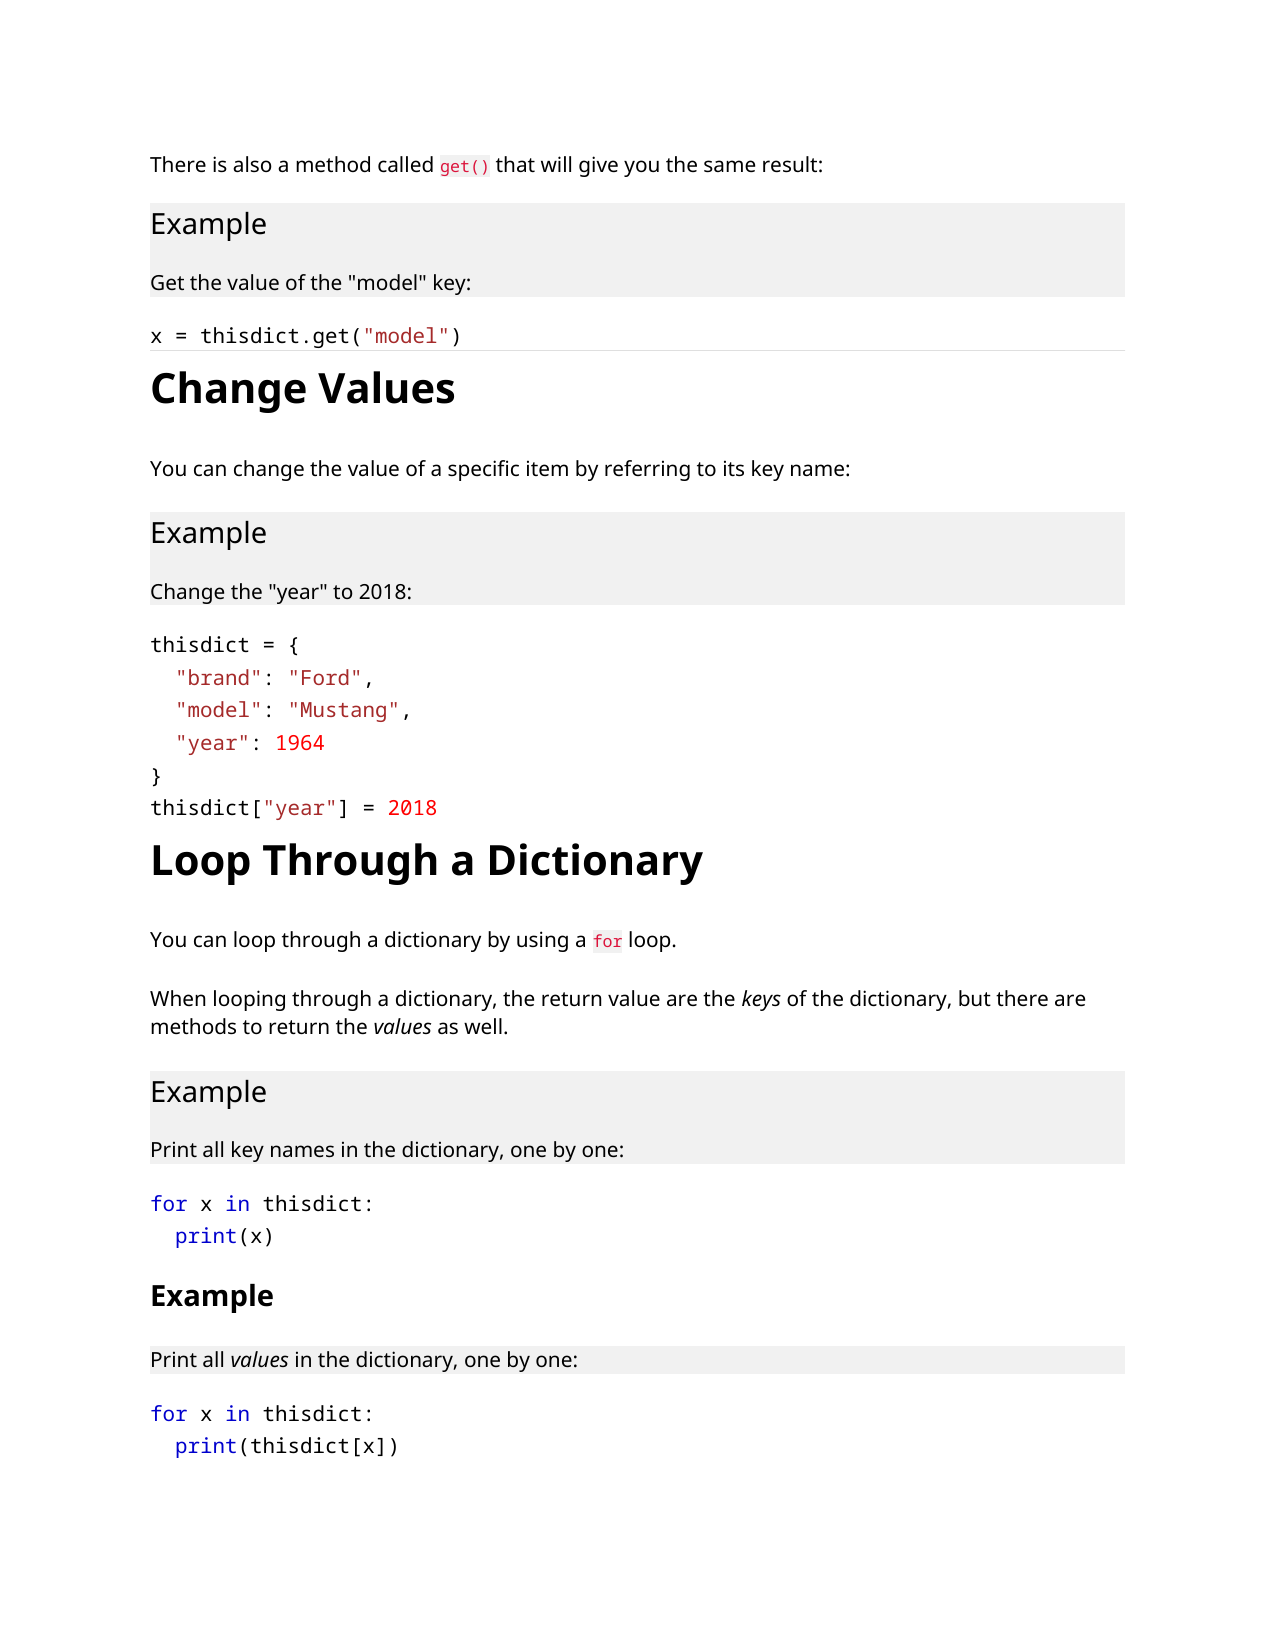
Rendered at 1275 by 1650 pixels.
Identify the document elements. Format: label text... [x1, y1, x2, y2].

text You can loop through a dictionary by using a for loop. [150, 926, 1125, 954]
text You can change the value of a specific item by referring to its key name: [150, 454, 1125, 482]
text When looping through a dictionary, the return value are the keys of the dictionary, but there are methods to return the values as well. [150, 984, 1125, 1041]
text for x in thisdict: print(thisdict[x]) [150, 1399, 1125, 1460]
subtitle Example [150, 203, 1125, 243]
text x = thisdict.get("model") Change Values [150, 351, 1125, 415]
text Print all key names in the dictionary, one by one: [150, 1136, 1125, 1164]
text x = thisdict.get("model") Change Values [150, 322, 1125, 350]
text Print all values in the dictionary, one by one: [150, 1346, 1125, 1374]
text Example [150, 1275, 1125, 1315]
text Change the "year" to 2018: [150, 577, 1125, 605]
subtitle Example [150, 512, 1125, 552]
text There is also a method called get() that will give you the same result: [150, 150, 1125, 178]
text thisdict = { "brand": "Ford", "model": "Mustang", "year": 1964 } thisdict["year"] = 2018 Loop Through a Dictionary [150, 630, 1125, 887]
subtitle Example [150, 1071, 1125, 1111]
text for x in thisdict: print(x) [150, 1189, 1125, 1250]
text Get the value of the "model" key: [150, 268, 1125, 297]
